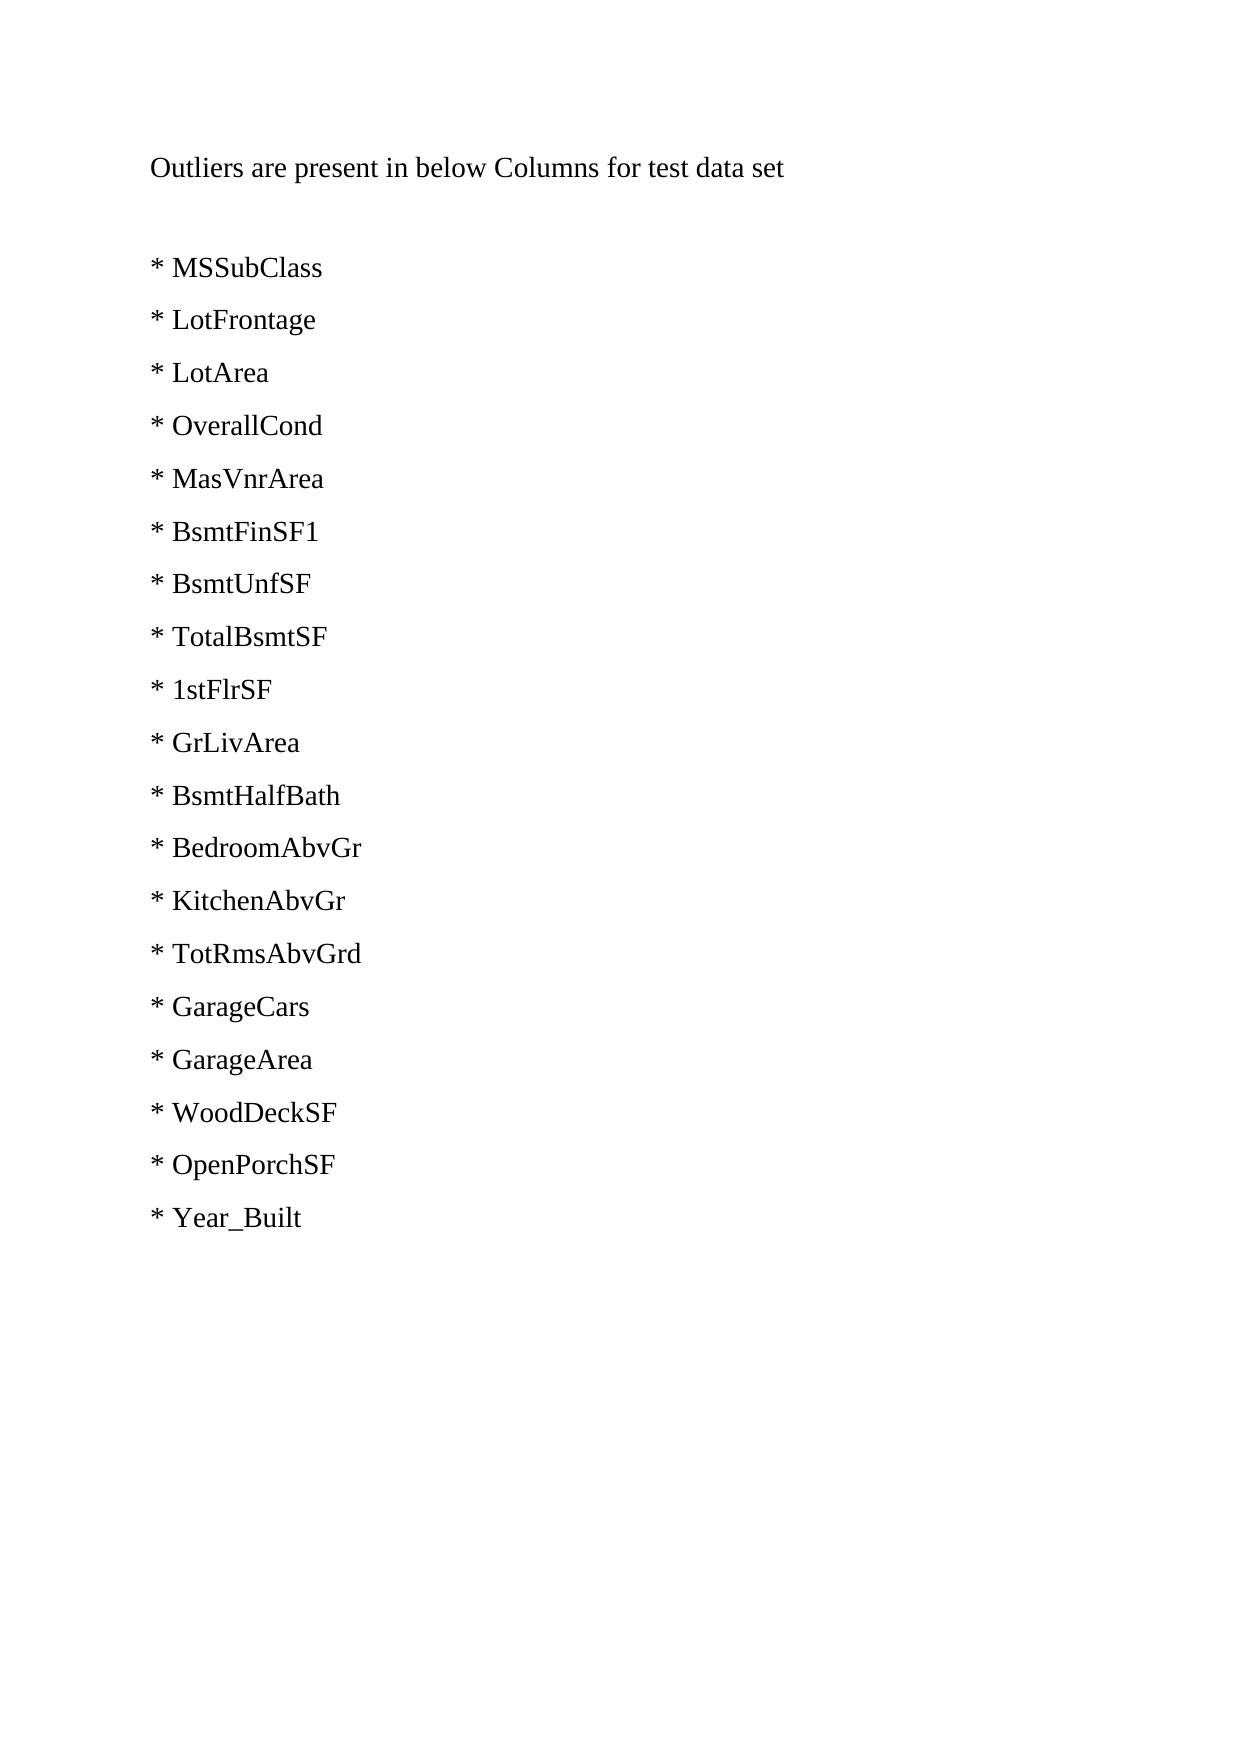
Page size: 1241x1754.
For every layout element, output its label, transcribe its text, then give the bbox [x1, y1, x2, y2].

text * WoodDeckSF [150, 1095, 1090, 1128]
text * GrLivArea [150, 725, 1090, 758]
text * 1stFlrSF [150, 672, 1090, 706]
text * TotRmsAbvGrd [150, 936, 1090, 970]
text * GarageCars [150, 989, 1090, 1023]
text * LotArea [150, 355, 1090, 389]
text * BedroomAbvGr [150, 831, 1090, 864]
text * OverallCond [150, 408, 1090, 442]
text Outliers are present in below Columns for test data set [150, 150, 1090, 183]
text * MasVnrArea [150, 461, 1090, 494]
text * GarageArea [150, 1042, 1090, 1075]
text * BsmtHalfBath [150, 778, 1090, 811]
text * MSSubClass [150, 250, 1090, 283]
text * TotalBsmtSF [150, 619, 1090, 653]
text * OpenPorchSF [150, 1147, 1090, 1181]
text * BsmtUnfSF [150, 567, 1090, 600]
text * KitchenAbvGr [150, 883, 1090, 917]
text * BsmtFinSF1 [150, 514, 1090, 547]
text * LotFrontage [150, 302, 1090, 336]
text * Year_Built [150, 1200, 1090, 1234]
